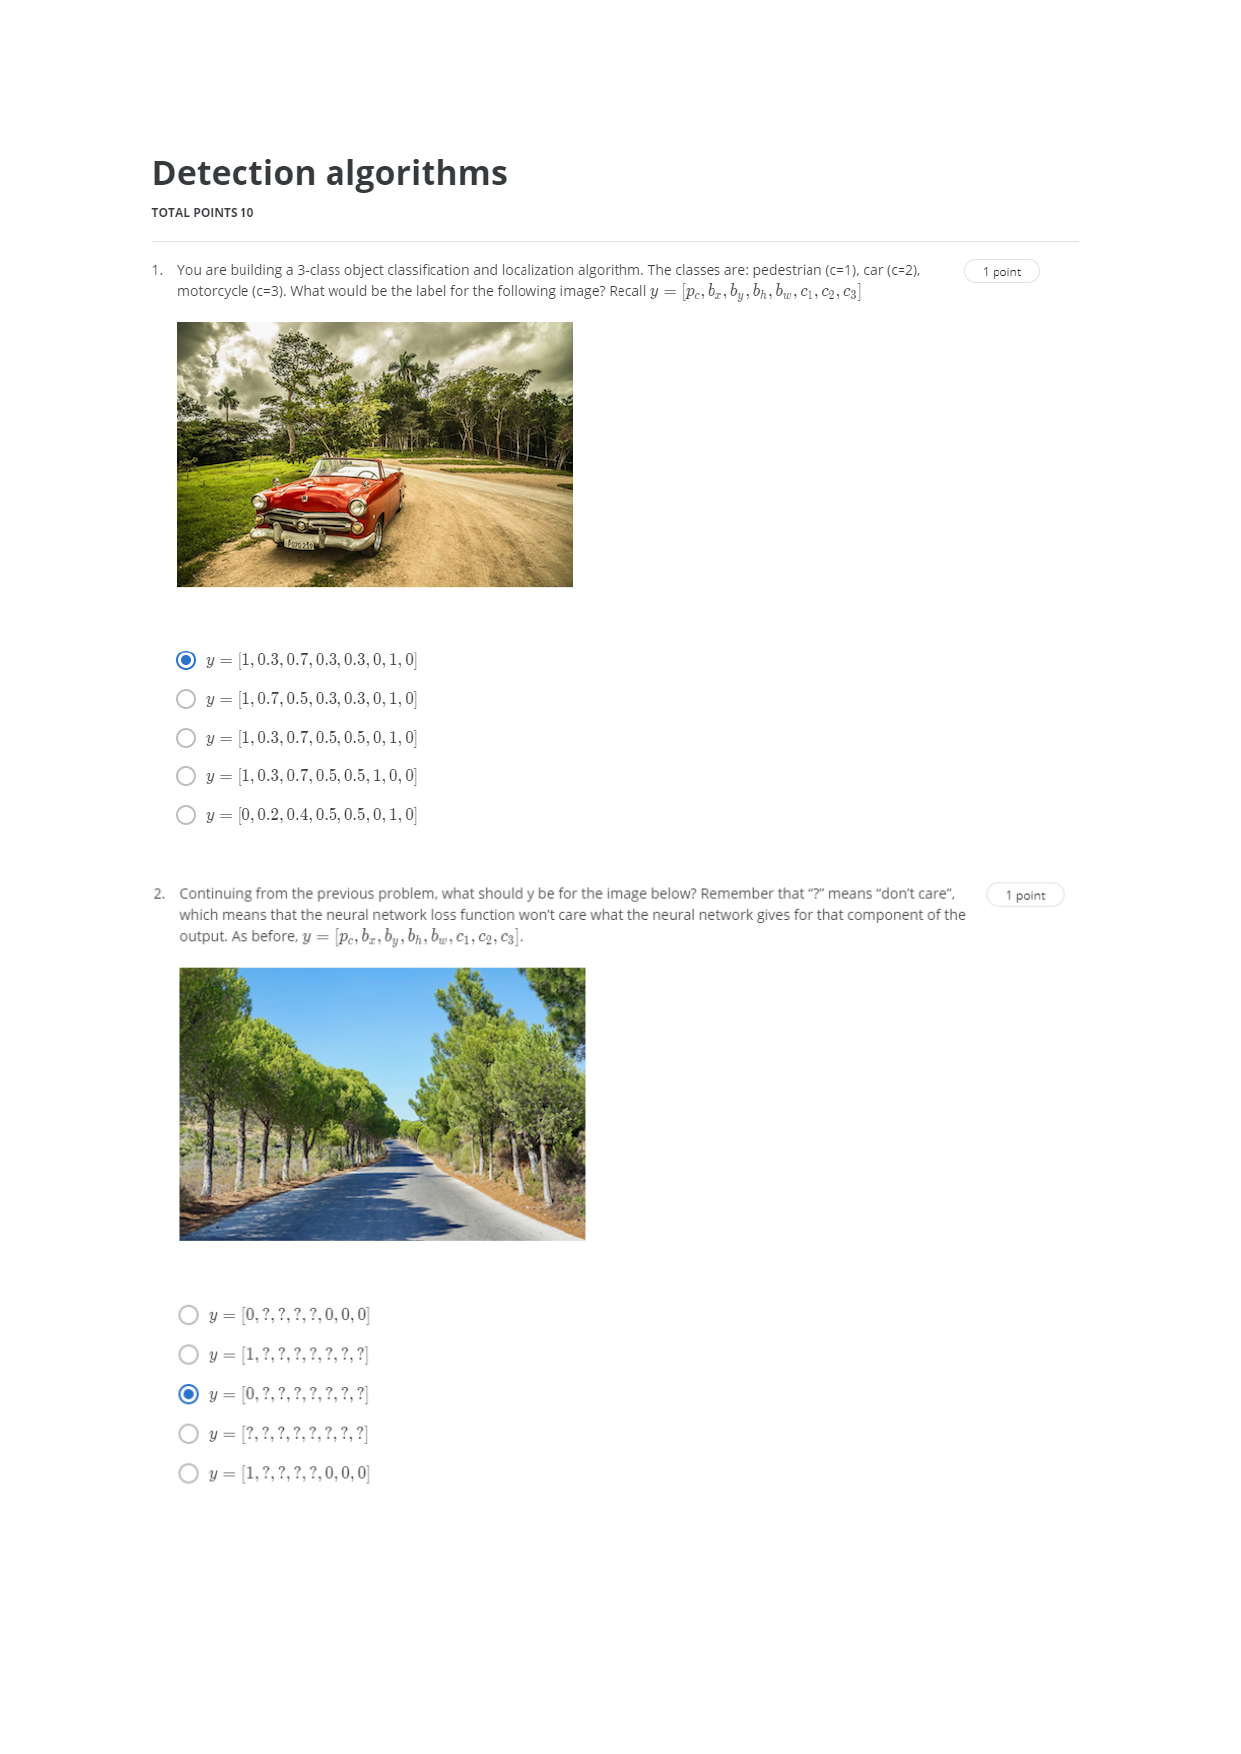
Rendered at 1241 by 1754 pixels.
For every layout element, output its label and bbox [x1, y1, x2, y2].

picture [147, 856, 1093, 1514]
picture [147, 147, 1093, 855]
